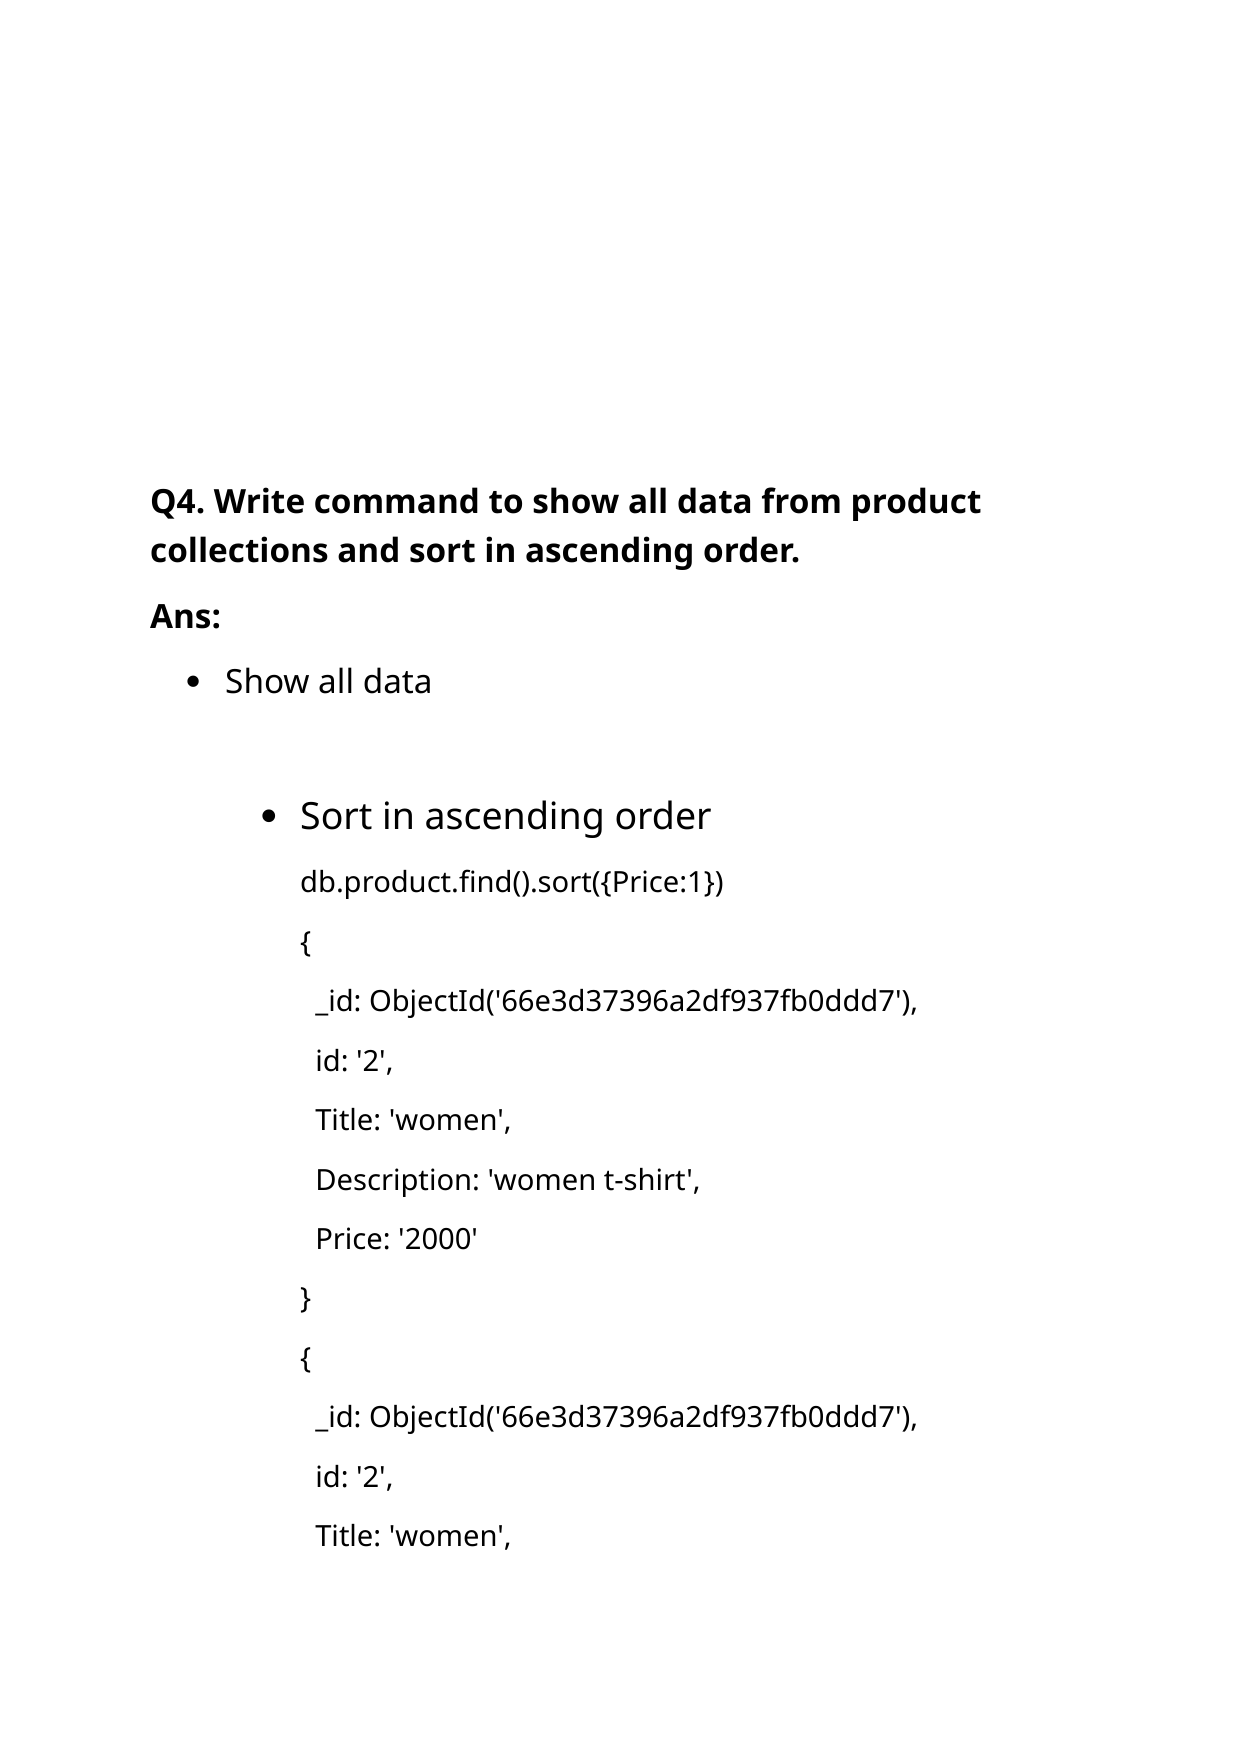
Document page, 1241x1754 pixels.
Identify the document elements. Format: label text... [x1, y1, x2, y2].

text _id: ObjectId('66e3d37396a2df937fb0ddd7'), [300, 1397, 1090, 1436]
text { [300, 921, 1090, 961]
text Q4. Write command to show all data from product collections and sort in ascending order. [150, 478, 1090, 572]
text id: '2', [300, 1040, 1090, 1079]
text Price: '2000' [300, 1218, 1090, 1258]
text db.product.find().sort({Price:1}) [300, 861, 1090, 901]
text Title: 'women', [300, 1516, 1090, 1555]
list Sort in ascending order [262, 789, 1090, 841]
text } [300, 1278, 1090, 1317]
text { [300, 1337, 1090, 1377]
list Show all data [187, 658, 1090, 704]
text Description: 'women t-shirt', [300, 1159, 1090, 1198]
text _id: ObjectId('66e3d37396a2df937fb0ddd7'), [300, 980, 1090, 1020]
text id: '2', [300, 1456, 1090, 1496]
text Title: 'women', [300, 1099, 1090, 1139]
text Ans: [150, 593, 1090, 638]
